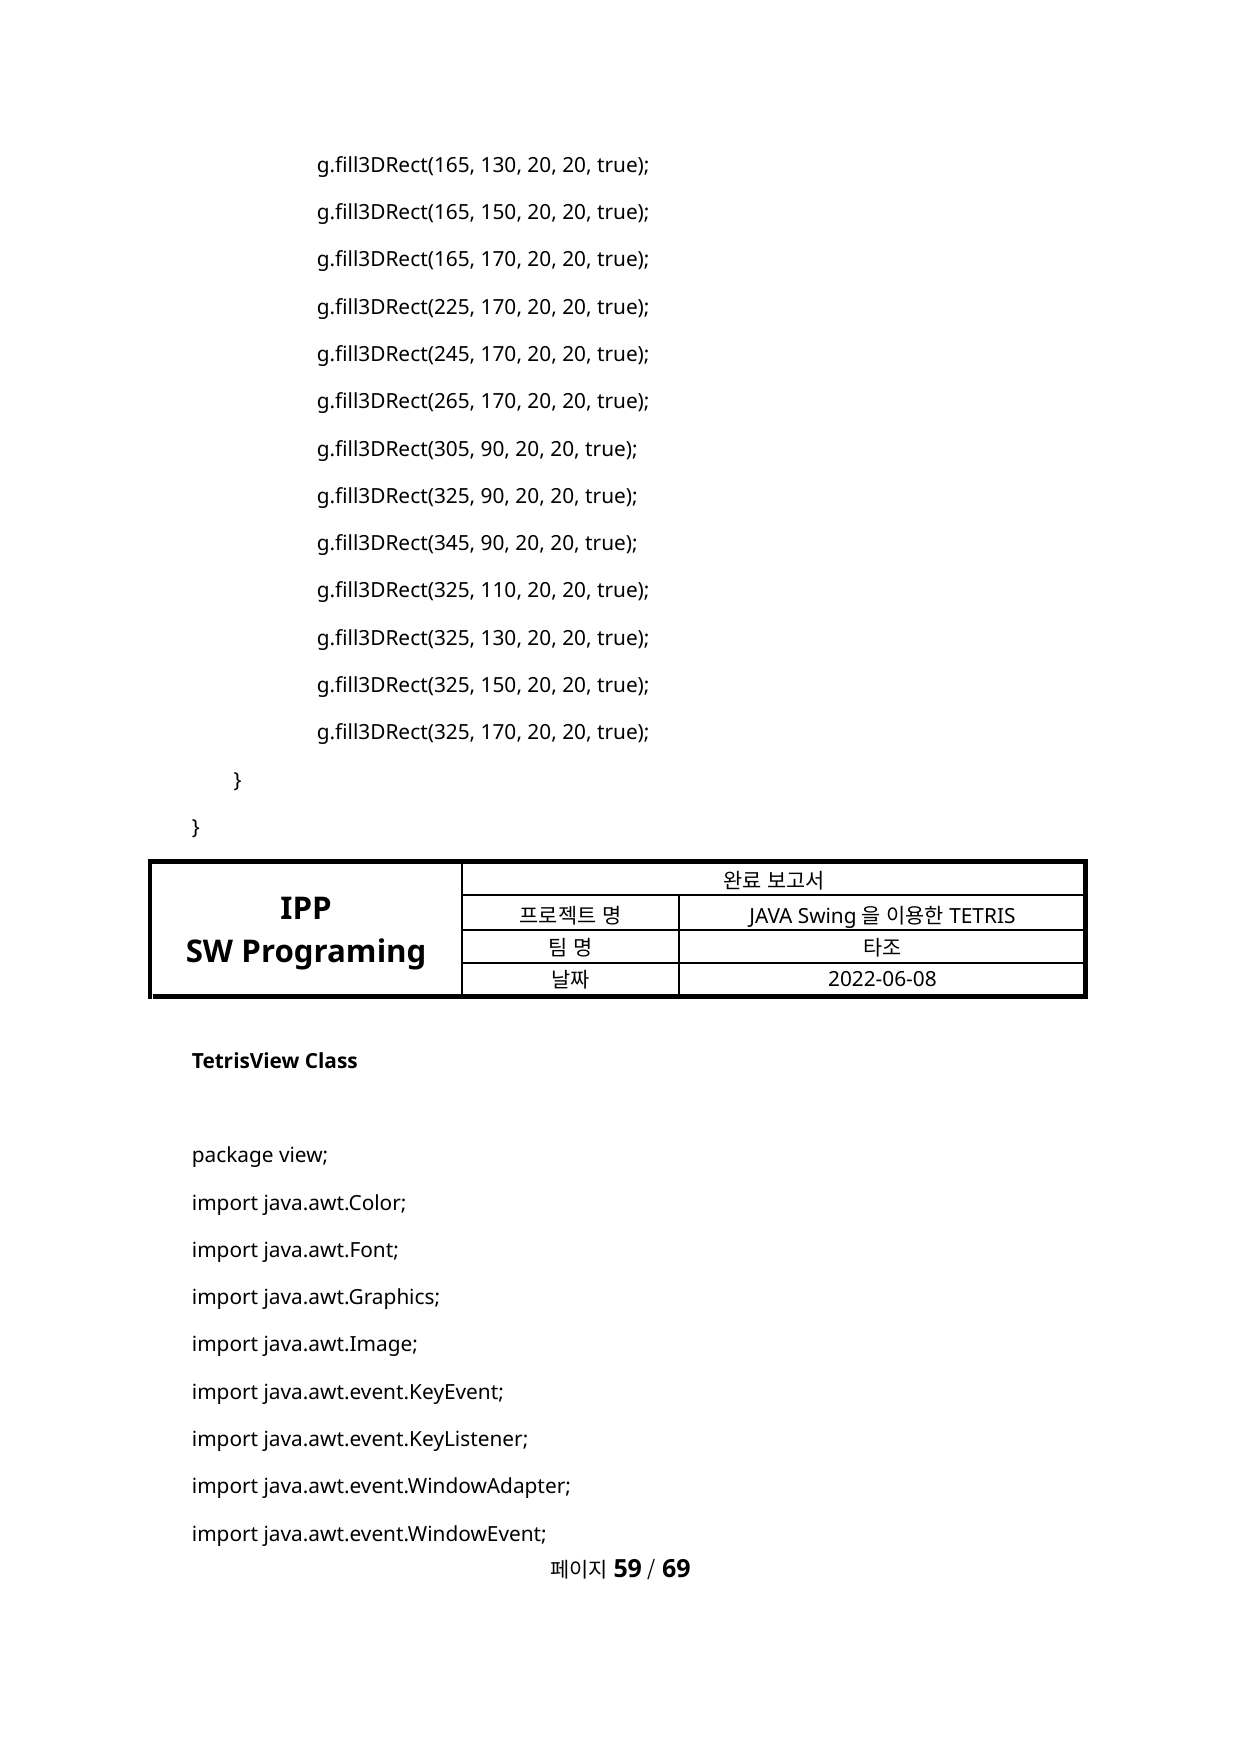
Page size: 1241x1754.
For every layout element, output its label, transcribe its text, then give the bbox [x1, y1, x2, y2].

text g.fill3DRect(165, 170, 20, 20, true); [192, 244, 1090, 273]
table_cell 프로젝트 명 [463, 896, 678, 929]
text g.fill3DRect(225, 170, 20, 20, true); [192, 292, 1090, 320]
table_header 완료 보고서 [463, 864, 1083, 894]
text g.fill3DRect(305, 90, 20, 20, true); [192, 434, 1090, 462]
text import java.awt.Font; [192, 1235, 1090, 1263]
text } [192, 812, 1090, 841]
text } [192, 765, 1090, 793]
text g.fill3DRect(325, 90, 20, 20, true); [192, 481, 1090, 509]
text g.fill3DRect(325, 110, 20, 20, true); [192, 576, 1090, 604]
table_cell 팀 명 [463, 931, 678, 962]
table_header IPP SW Programing [152, 864, 461, 994]
table_cell JAVA Swing을 이용한 TETRIS [680, 896, 1083, 929]
text import java.awt.Graphics; [192, 1282, 1090, 1311]
text TetrisView Class [192, 1046, 1090, 1074]
text import java.awt.event.KeyEvent; [192, 1377, 1090, 1405]
table_cell 날짜 [463, 964, 678, 994]
text import java.awt.event.WindowEvent; [192, 1519, 1090, 1547]
text g.fill3DRect(165, 150, 20, 20, true); [192, 197, 1090, 226]
text g.fill3DRect(325, 130, 20, 20, true); [192, 623, 1090, 651]
text g.fill3DRect(325, 150, 20, 20, true); [192, 670, 1090, 699]
text package view; [192, 1140, 1090, 1169]
text g.fill3DRect(325, 170, 20, 20, true); [192, 717, 1090, 746]
text import java.awt.event.WindowAdapter; [192, 1471, 1090, 1500]
table_cell 타조 [680, 931, 1083, 962]
text g.fill3DRect(165, 130, 20, 20, true); [192, 150, 1090, 178]
text import java.awt.event.KeyListener; [192, 1424, 1090, 1453]
text g.fill3DRect(265, 170, 20, 20, true); [192, 386, 1090, 415]
table_cell 2022-06-08 [680, 964, 1083, 994]
text g.fill3DRect(345, 90, 20, 20, true); [192, 528, 1090, 557]
text g.fill3DRect(245, 170, 20, 20, true); [192, 339, 1090, 368]
text import java.awt.Color; [192, 1188, 1090, 1216]
text import java.awt.Image; [192, 1329, 1090, 1358]
